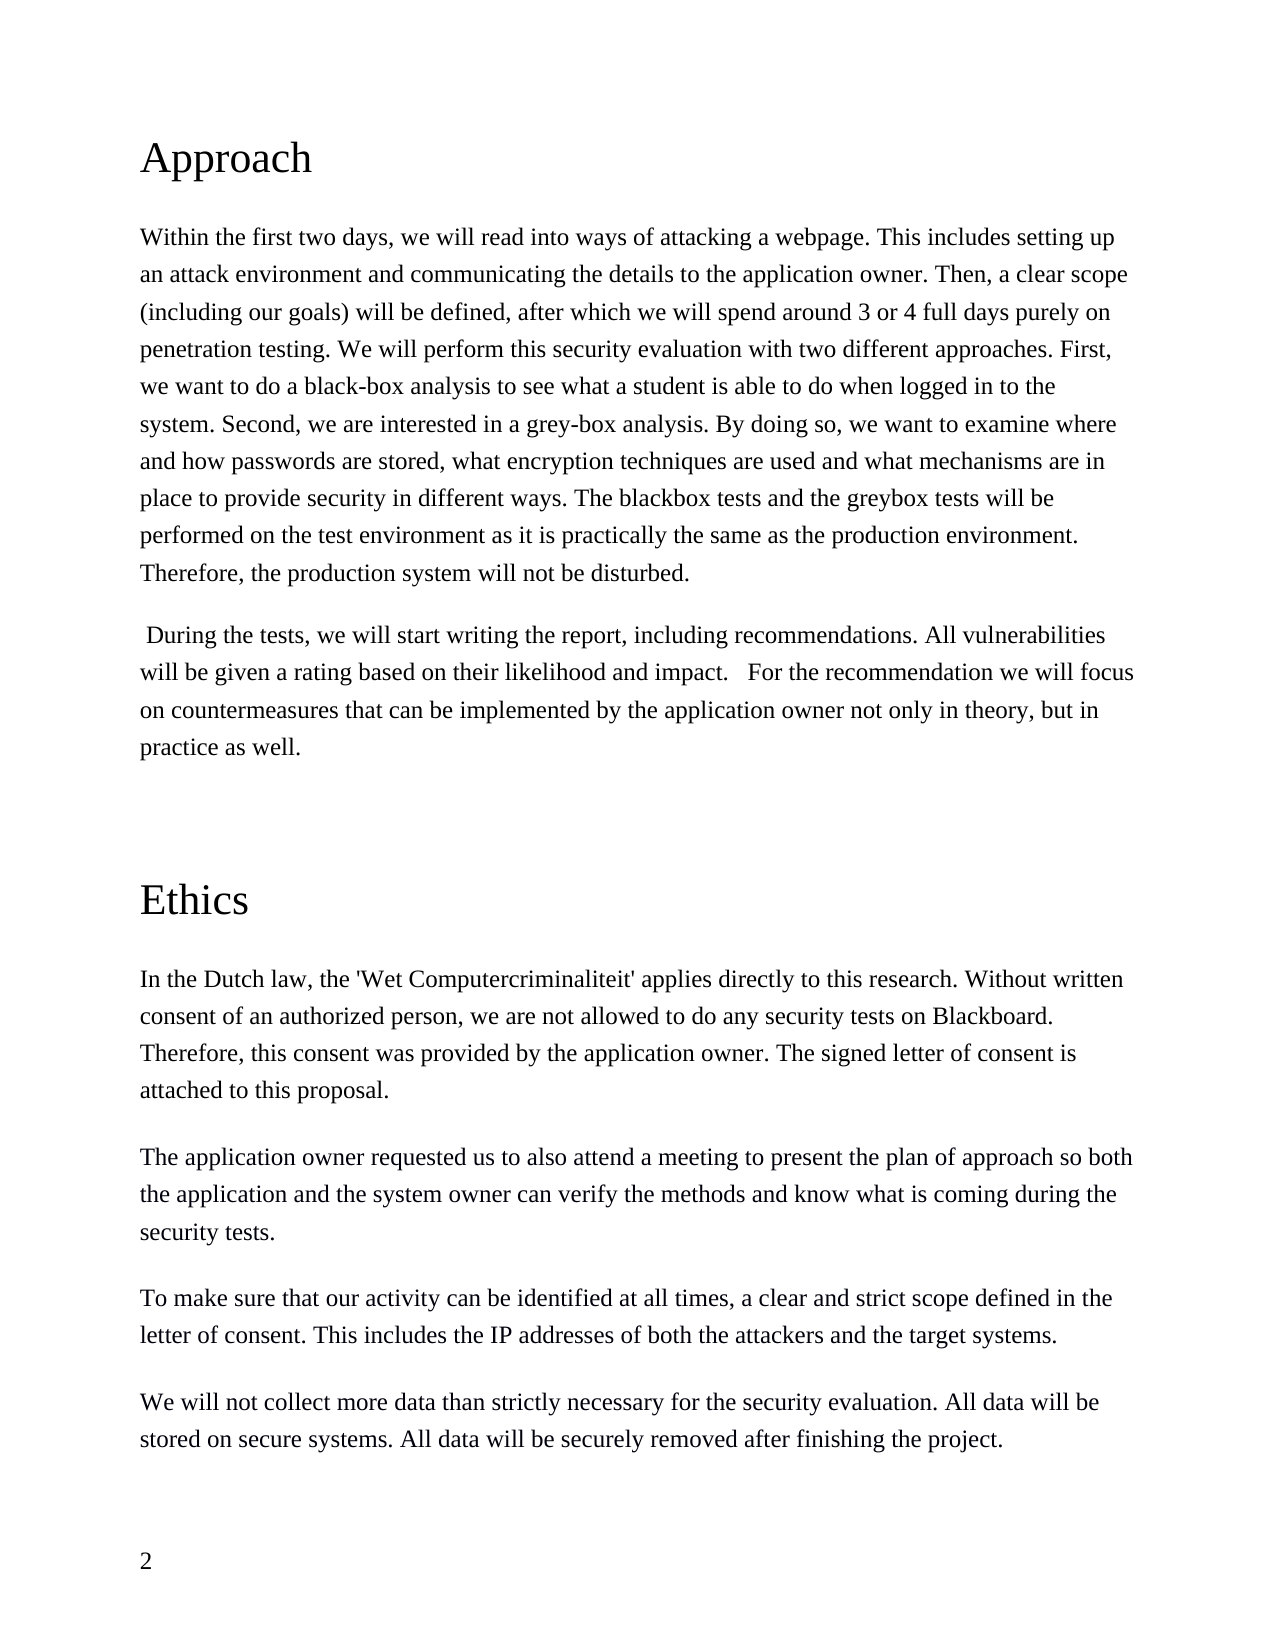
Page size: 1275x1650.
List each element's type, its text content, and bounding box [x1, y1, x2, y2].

text To make sure that our activity can be identified at all times, a clear and strict scope defined in the letter of consent. This includes the IP addresses of both the attackers and the target systems. [139, 1283, 1136, 1349]
text We will not collect more data than strictly necessary for the security evaluation. All data will be stored on secure systems. All data will be securely removed after finishing the project. [139, 1387, 1136, 1453]
subtitle Ethics [139, 873, 1136, 924]
subtitle Approach [139, 132, 1136, 182]
text In the Dutch law, the 'Wet Computercriminaliteit' applies directly to this research. Without written consent of an authorized person, we are not allowed to do any security tests on Blackboard. Therefore, this consent was provided by the application owner. The signed letter of consent is attached to this proposal. [139, 964, 1136, 1104]
text Within the first two days, we will read into ways of attacking a webpage. This includes setting up an attack environment and communicating the details to the application owner. Then, a clear scope (including our goals) will be defined, after which we will spend around 3 or 4 full days purely on penetration testing. We will perform this security evaluation with two different approaches. First, we want to do a black-box analysis to see what a student is able to do when logged in to the system. Second, we are interested in a grey-box analysis. By doing so, we want to examine where and how passwords are stored, what encryption techniques are used and what mechanisms are in place to provide security in different ways. The blackbox tests and the greybox tests will be performed on the test environment as it is practically the same as the production environment. Therefore, the production system will not be disturbed. [139, 222, 1136, 587]
text The application owner requested us to also attend a meeting to present the plan of approach so both the application and the system owner can verify the methods and know what is coming during the security tests. [139, 1142, 1136, 1245]
text During the tests, we will start writing the report, including recommendations. All vulnerabilities will be given a rating based on their likelihood and impact. For the recommendation we will focus on countermeasures that can be implemented by the application owner not only in theory, but in practice as well. [139, 620, 1136, 761]
